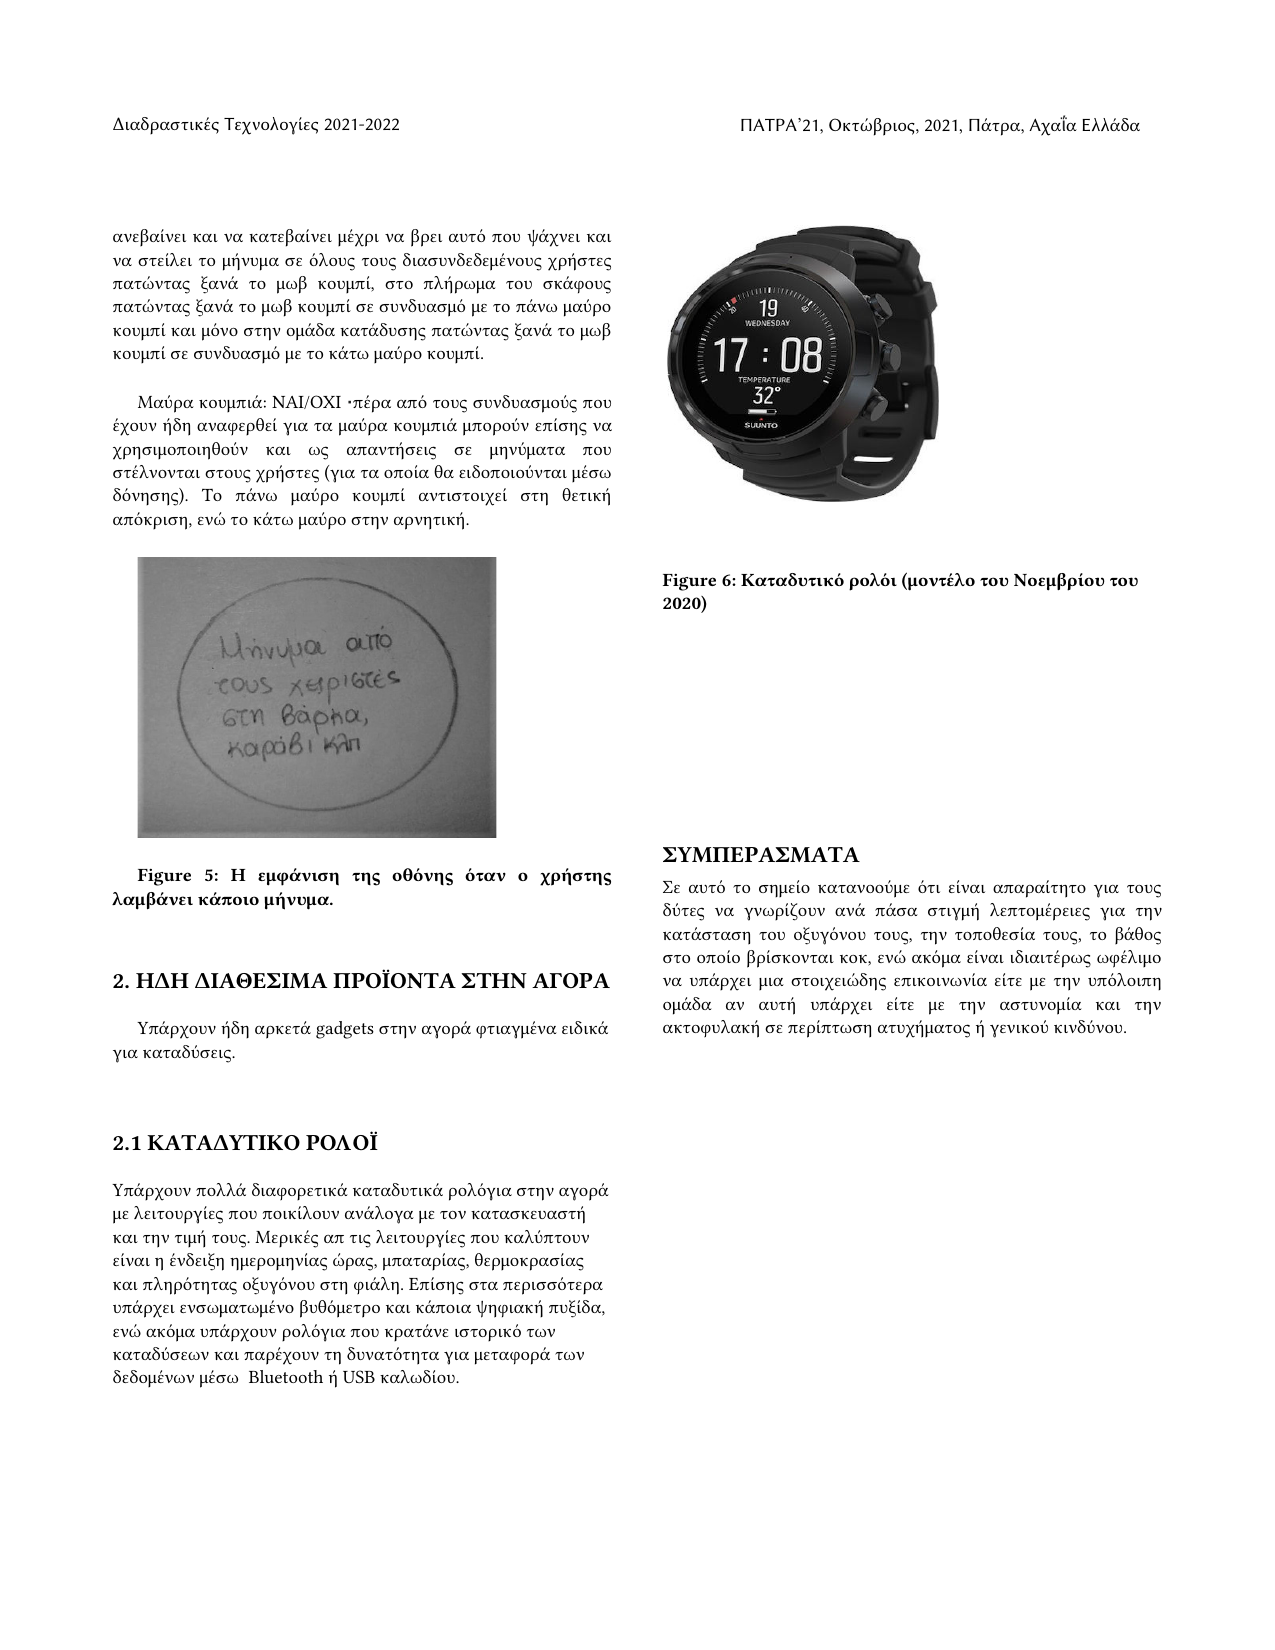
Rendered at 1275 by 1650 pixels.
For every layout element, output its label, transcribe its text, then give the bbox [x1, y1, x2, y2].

text Figure 6: Καταδυτικό ρολόι (μοντέλο του Νοεμβρίου του 2020) [662, 569, 1162, 614]
text Σε αυτό το σημείο κατανοούμε ότι είναι απαραίτητο για τους δύτες να γνωρίζουν ανά πάσα στιγμή λεπτομέρειες για την κατάσταση του οξυγόνου τους, την τοποθεσία τους, το βάθος στο οποίο βρίσκονται κοκ, ενώ ακόμα είναι ιδιαιτέρως ωφέλιμο να υπάρχει μια στοιχειώδης επικοινωνία είτε με την υπόλοιπη ομάδα αν αυτή υπάρχει είτε με την αστυνομία και την ακτοφυλακή σε περίπτωση ατυχήματος ή γενικού κινδύνου. [662, 876, 1162, 1038]
picture [667, 225, 939, 502]
text Μαύρα κουμπιά: ΝΑΙ/ΟΧΙ ·πέρα από τους συνδυασμούς που έχουν ήδη αναφερθεί για τα μαύρα κουμπιά μπορούν επίσης να χρησιμοποιηθούν και ως απαντήσεις σε μηνύματα που στέλνονται στους χρήστες (για τα οποία θα ειδοποιούνται μέσω δόνησης). Το πάνω μαύρο κουμπί αντιστοιχεί στη θετική απόκριση, ενώ το κάτω μαύρο στην αρνητική. [112, 391, 612, 530]
text ΣΥΜΠΕΡΑΣΜΑΤΑ [662, 842, 1162, 868]
text 2. ΗΔΗ ΔΙΑΘΕΣΙΜΑ ΠΡΟΪΟΝΤΑ ΣΤΗΝ ΑΓΟΡΑ [112, 968, 612, 994]
text Υπάρχουν πολλά διαφορετικά καταδυτικά ρολόγια στην αγορά με λειτουργίες που ποικίλουν ανάλογα με τον κατασκευαστή και την τιμή τους. Μερικές απ τις λειτουργίες που καλύπτουν είναι η ένδειξη ημερομηνίας ώρας, μπαταρίας, θερμοκρασίας και πληρότητας οξυγόνου στη φιάλη. Επίσης στα περισσότερα υπάρχει ενσωματωμένο βυθόμετρο και κάποια ψηφιακή πυξίδα, ενώ ακόμα υπάρχουν ρολόγια που κρατάνε ιστορικό των καταδύσεων και παρέχουν τη δυνατότητα για μεταφορά των δεδομένων μέσω Bluetooth ή USB καλωδίου. [112, 1179, 612, 1388]
text 2.1 ΚΑΤΑΔΥΤΙΚΟ ΡΟΛΟΪ [112, 1130, 612, 1156]
text Figure 5: Η εμφάνιση της οθόνης όταν ο χρήστης λαμβάνει κάποιο μήνυμα. [112, 865, 612, 909]
picture [137, 557, 497, 838]
text Υπάρχουν ήδη αρκετά gadgets στην αγορά φτιαγμένα ειδικά για καταδύσεις. [112, 1018, 612, 1063]
